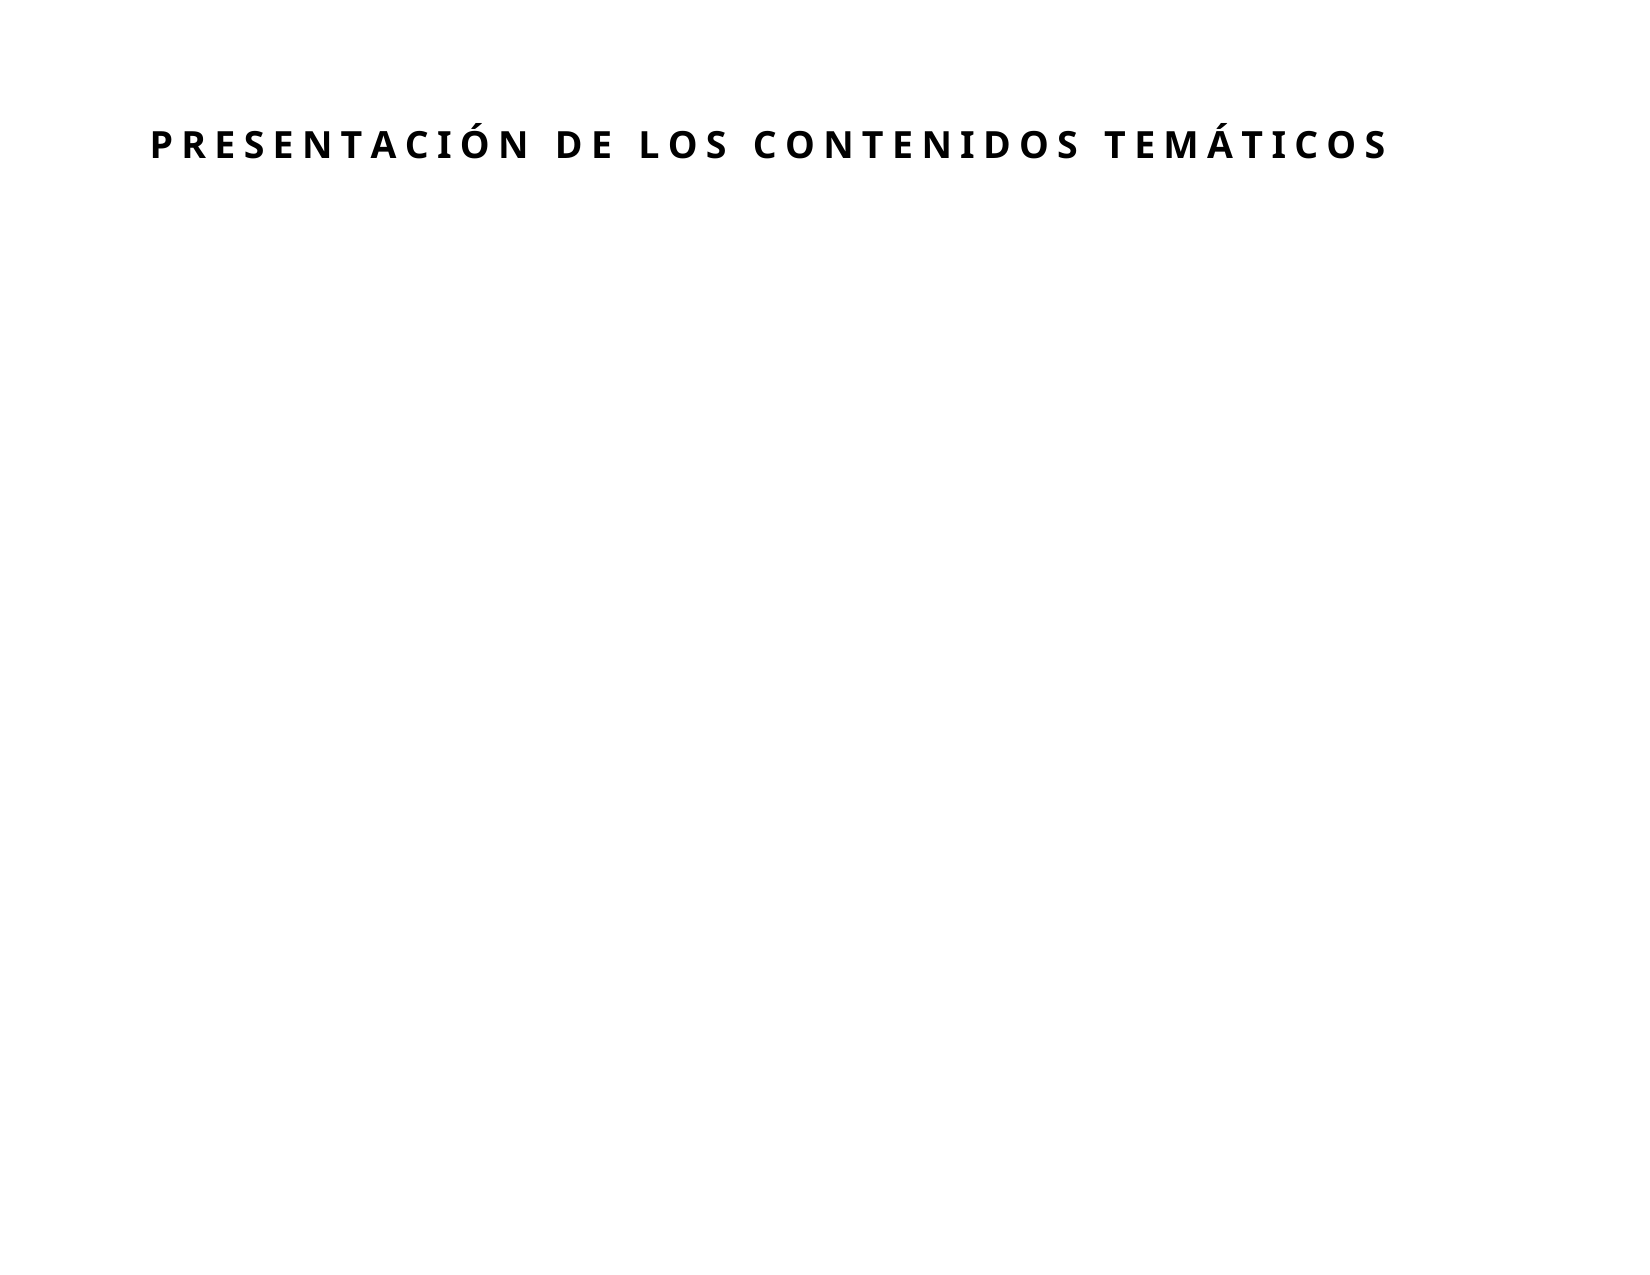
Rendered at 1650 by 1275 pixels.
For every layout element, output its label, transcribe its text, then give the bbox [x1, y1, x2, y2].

text PRESENTACIÓN DE LOS CONTENIDOS TEMÁTICOS [59, 118, 1580, 169]
